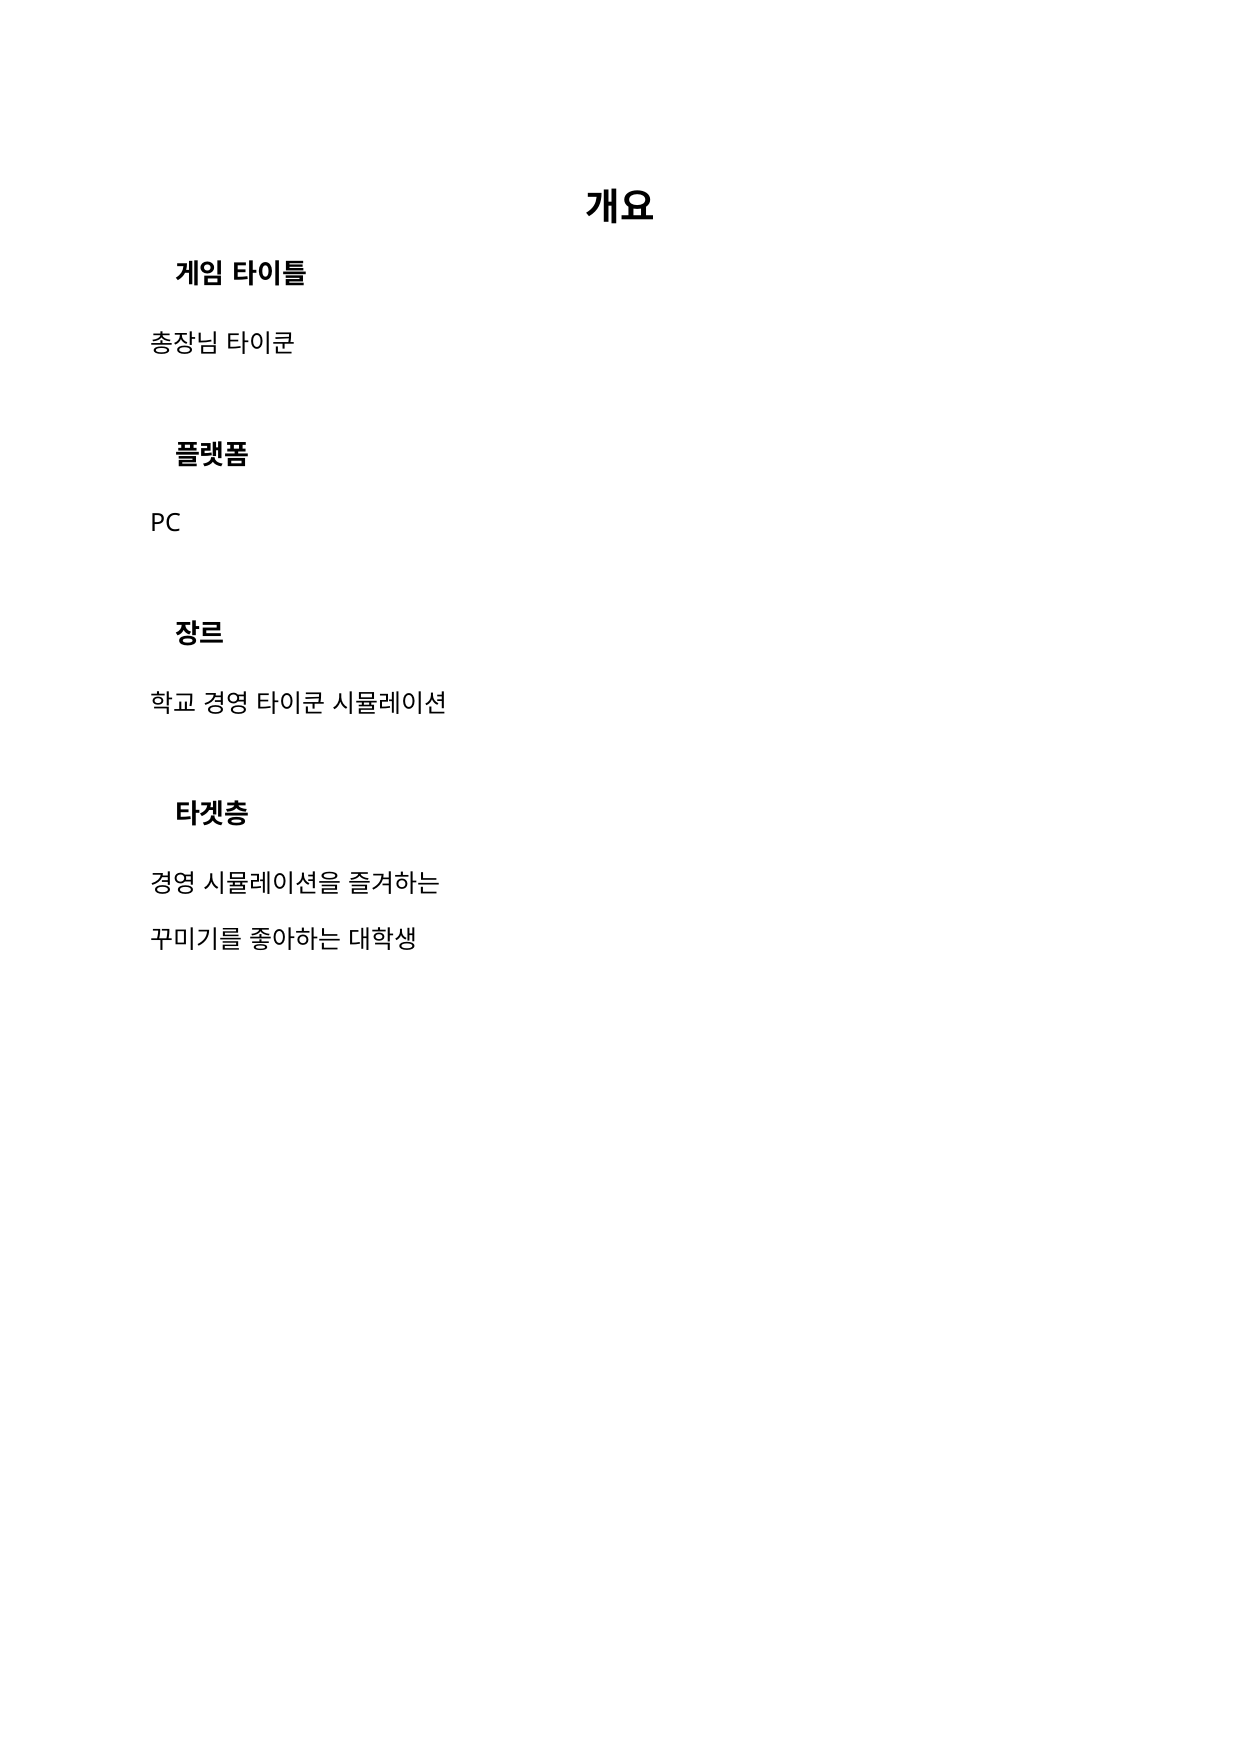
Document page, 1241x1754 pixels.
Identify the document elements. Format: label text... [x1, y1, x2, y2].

text 플랫폼 [175, 433, 1065, 472]
text 학교 경영 타이쿤 시뮬레이션 [150, 683, 1090, 719]
text 경영 시뮬레이션을 즐겨하는 [150, 864, 1090, 900]
text 개요 [150, 177, 1090, 231]
text 꾸미기를 좋아하는 대학생 [150, 919, 1090, 956]
text 게임 타이틀 [175, 252, 1065, 292]
text 총장님 타이쿤 [150, 324, 1090, 360]
text 장르 [175, 612, 1065, 651]
text PC [150, 505, 1090, 539]
text 타겟층 [175, 792, 1065, 832]
